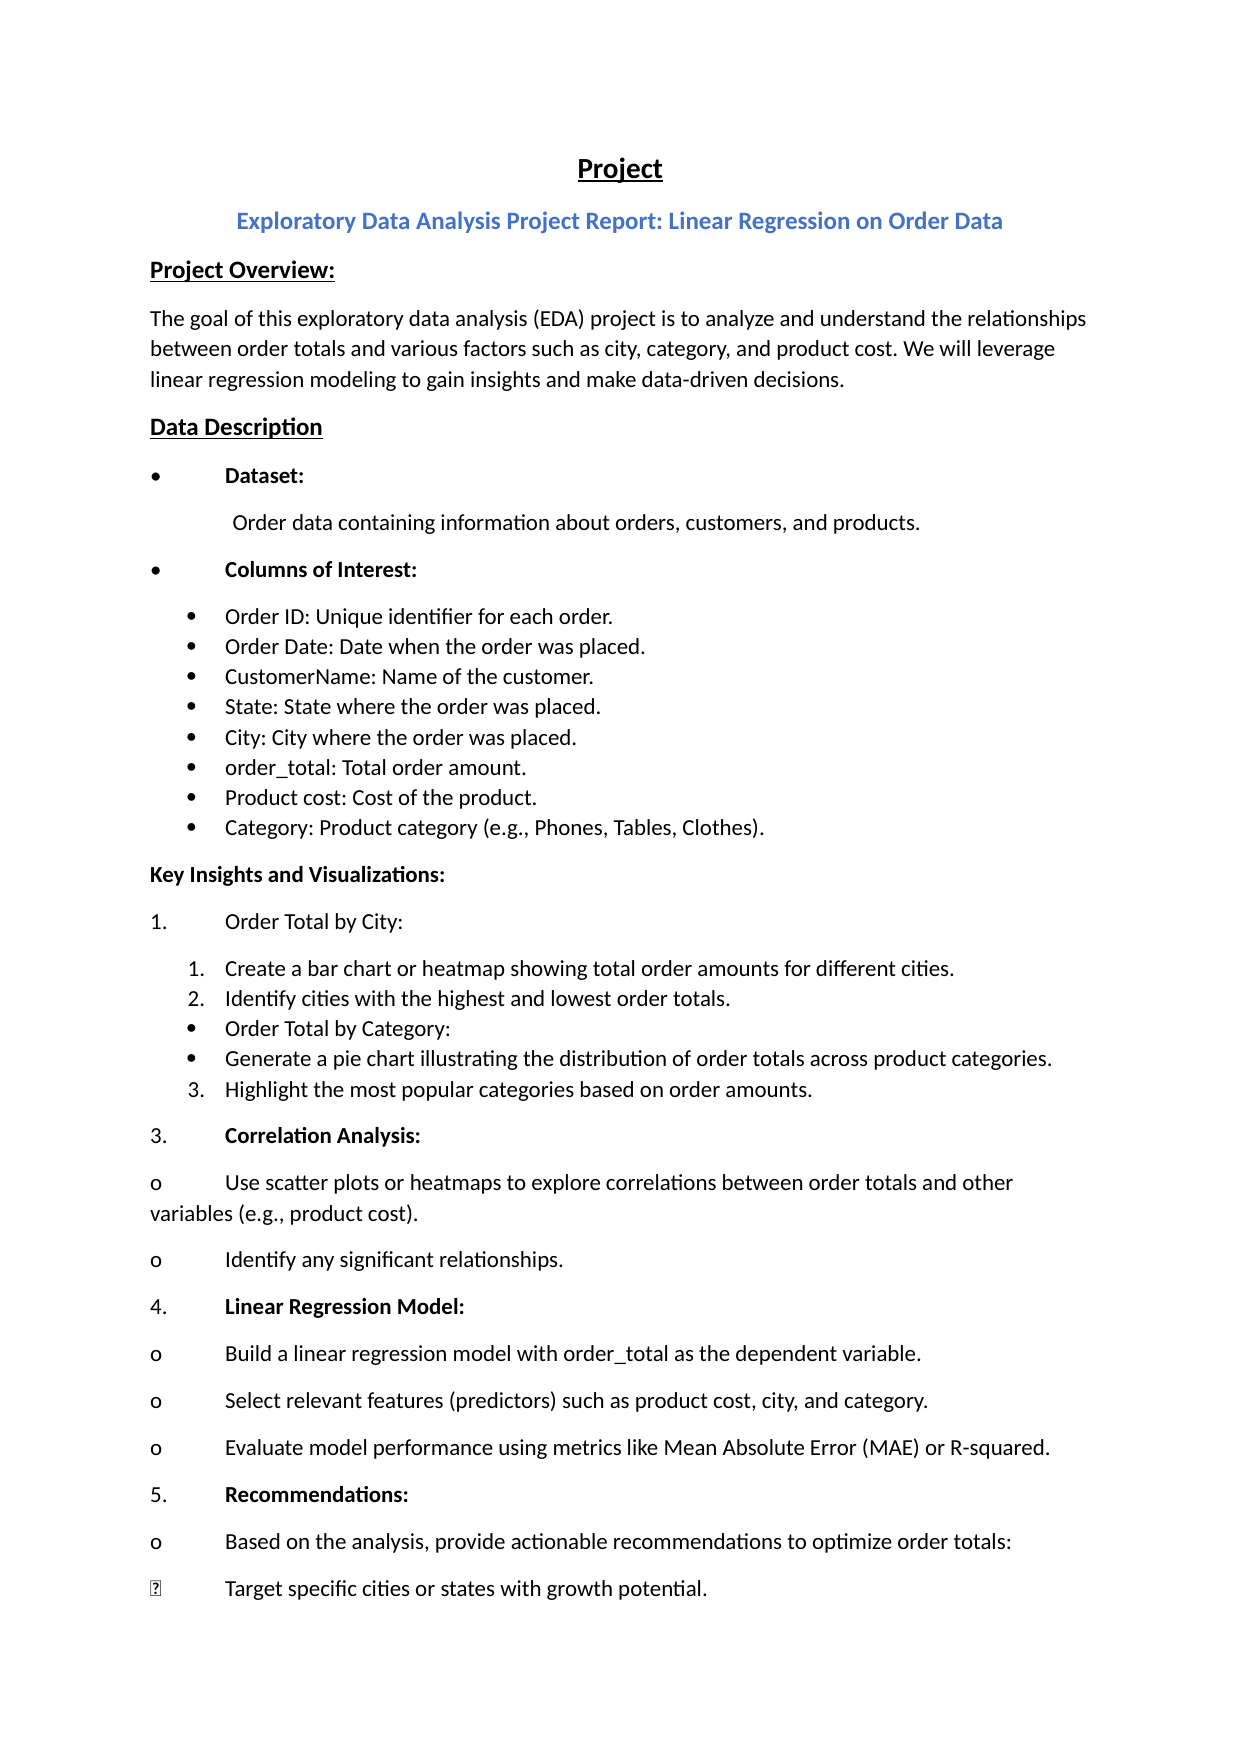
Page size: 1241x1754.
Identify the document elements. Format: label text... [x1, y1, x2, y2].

list State: State where the order was placed. [187, 692, 1090, 720]
list Order ID: Unique identifier for each order. [187, 602, 1090, 630]
text  Target specific cities or states with growth potential. [150, 1574, 1090, 1602]
text 5. Recommendations: [150, 1480, 1090, 1508]
text • Columns of Interest: [150, 555, 1090, 583]
text o Use scatter plots or heatmaps to explore correlations between order totals and other variables (e.g., product cost). [150, 1168, 1090, 1227]
list Highlight the most popular categories based on order amounts. [187, 1075, 1090, 1103]
text o Based on the analysis, provide actionable recommendations to optimize order totals: [150, 1527, 1090, 1555]
text 1. Order Total by City: [150, 907, 1090, 935]
list Generate a pie chart illustrating the distribution of order totals across product categories. [187, 1044, 1090, 1072]
list City: City where the order was placed. [187, 723, 1090, 751]
text Project [150, 150, 1090, 186]
text Data Description [150, 412, 1090, 442]
text o Identify any significant relationships. [150, 1246, 1090, 1273]
list CustomerName: Name of the customer. [187, 662, 1090, 690]
text o Evaluate model performance using metrics like Mean Absolute Error (MAE) or R-squared. [150, 1433, 1090, 1461]
list Product cost: Cost of the product. [187, 783, 1090, 811]
text Exploratory Data Analysis Project Report: Linear Regression on Order Data [150, 205, 1090, 236]
list Order Date: Date when the order was placed. [187, 632, 1090, 660]
text The goal of this exploratory data analysis (EDA) project is to analyze and understand the relationships between order totals and various factors such as city, category, and product cost. We will leverage linear regression modeling to gain insights and make data-driven decisions. [150, 304, 1090, 393]
text o Select relevant features (predictors) such as product cost, city, and category. [150, 1386, 1090, 1414]
text Key Insights and Visualizations: [150, 860, 1090, 888]
list Create a bar chart or heatmap showing total order amounts for different cities. [187, 954, 1090, 982]
list Category: Product category (e.g., Phones, Tables, Clothes). [187, 813, 1090, 841]
text o Build a linear regression model with order_total as the dependent variable. [150, 1339, 1090, 1367]
text 3. Correlation Analysis: [150, 1122, 1090, 1149]
list Order Total by Category: [187, 1014, 1090, 1042]
text • Dataset: [150, 461, 1090, 489]
text Project Overview: [150, 255, 1090, 285]
list order_total: Total order amount. [187, 753, 1090, 781]
list Identify cities with the highest and lowest order totals. [187, 984, 1090, 1012]
text 4. Linear Regression Model: [150, 1292, 1090, 1320]
text Order data containing information about orders, customers, and products. [150, 508, 1090, 536]
